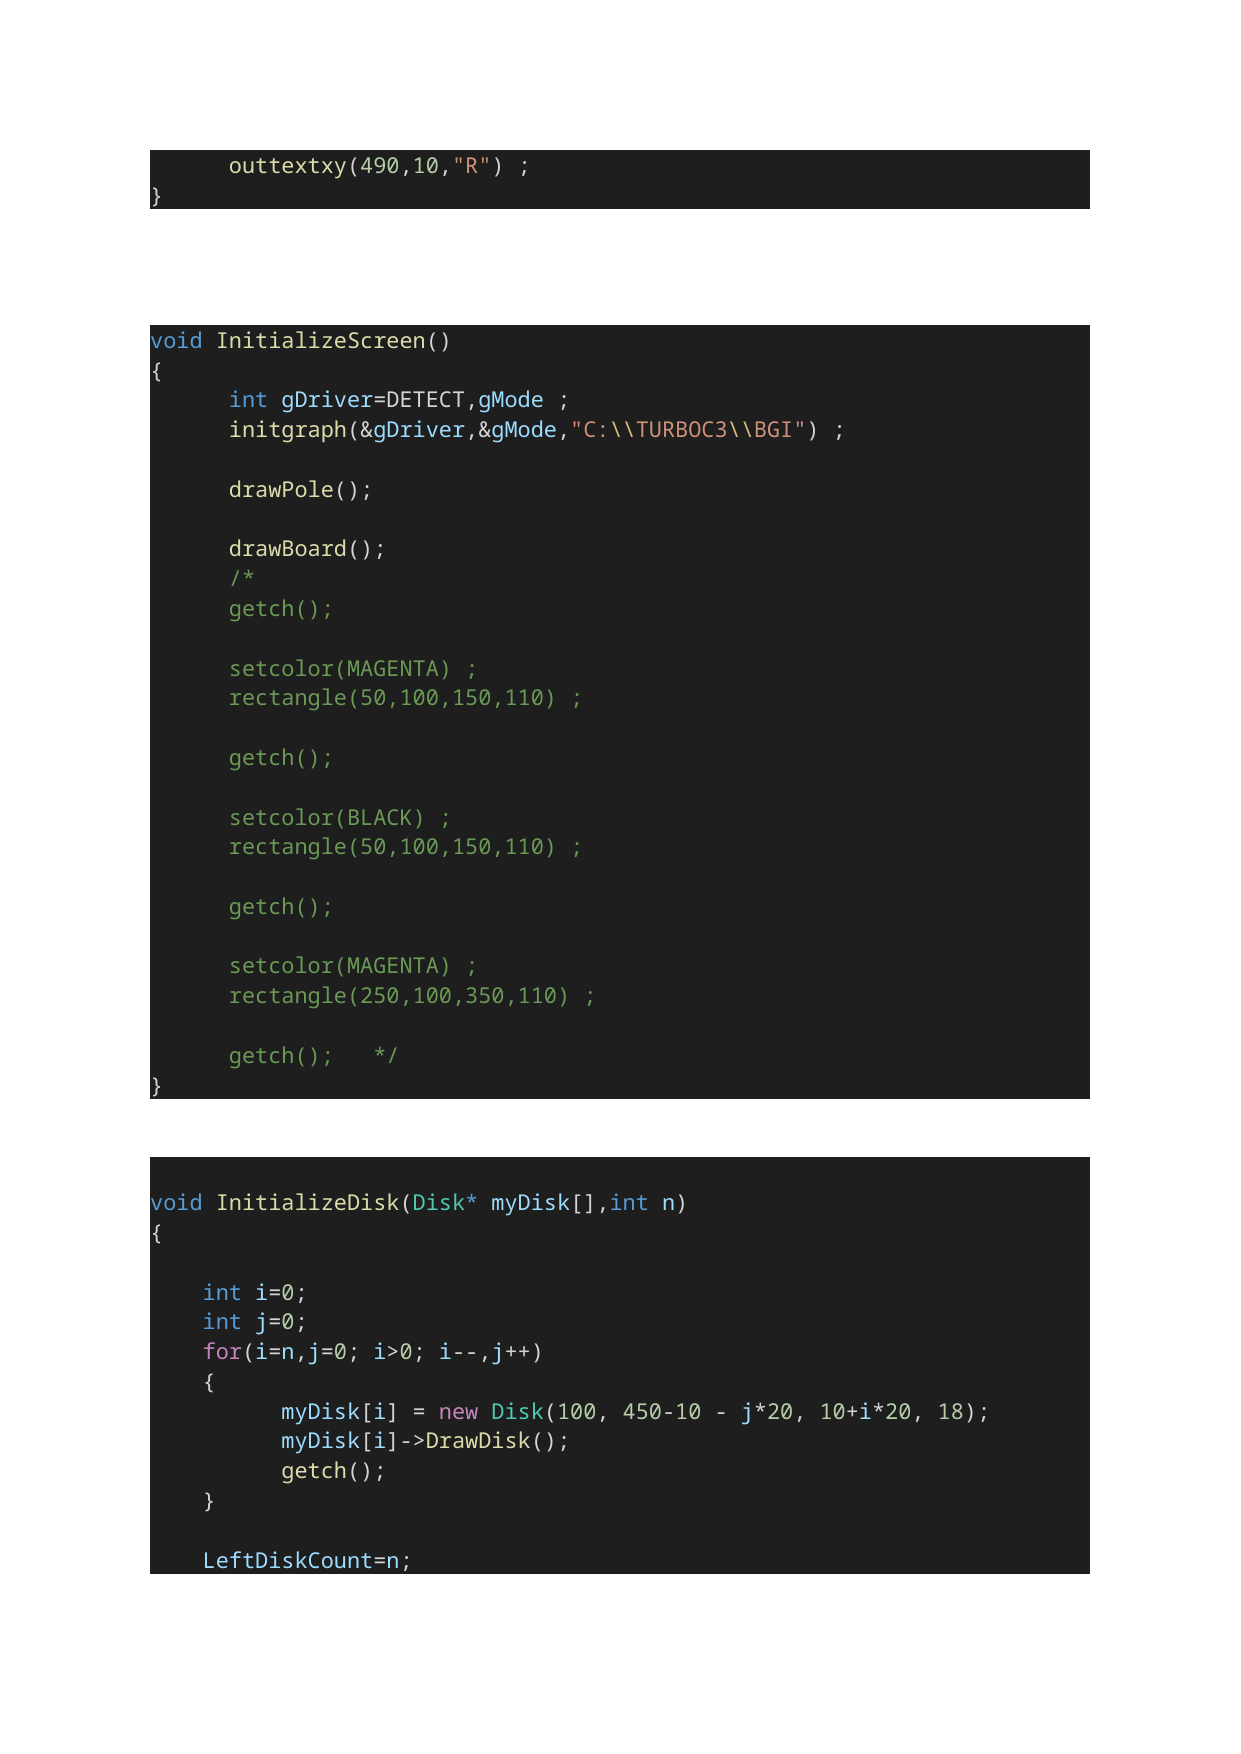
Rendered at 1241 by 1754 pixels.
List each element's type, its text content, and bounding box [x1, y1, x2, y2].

text drawBoard(); [150, 533, 1090, 563]
text for(i=n,j=0; i>0; i--,j++) [150, 1336, 1090, 1366]
text rectangle(50,100,150,110) ; [150, 831, 1090, 861]
text } [150, 180, 1090, 209]
text setcolor(MAGENTA) ; [150, 653, 1090, 682]
text void InitializeDisk(Disk* myDisk[],int n) [150, 1187, 1090, 1217]
text } [150, 1485, 1090, 1515]
text drawPole(); [150, 474, 1090, 504]
text getch(); [150, 1455, 1090, 1485]
text /* [150, 563, 1090, 593]
text { [150, 1366, 1090, 1396]
text int i=0; [150, 1276, 1090, 1306]
text getch(); [150, 742, 1090, 772]
text setcolor(BLACK) ; [150, 802, 1090, 831]
text LeftDiskCount=n; [150, 1544, 1090, 1574]
text myDisk[i]->DrawDisk(); [150, 1425, 1090, 1455]
text outtextxy(490,10,"R") ; [150, 150, 1090, 180]
text initgraph(&gDriver,&gMode,"C:\\TURBOC3\\BGI") ; [150, 414, 1090, 444]
text getch(); [150, 891, 1090, 921]
text getch(); [150, 593, 1090, 623]
text { [150, 355, 1090, 384]
text int gDriver=DETECT,gMode ; [150, 384, 1090, 414]
text getch(); */ [150, 1040, 1090, 1070]
text { [150, 1217, 1090, 1247]
text setcolor(MAGENTA) ; [150, 951, 1090, 980]
text myDisk[i] = new Disk(100, 450-10 - j*20, 10+i*20, 18); [150, 1396, 1090, 1425]
text rectangle(250,100,350,110) ; [150, 980, 1090, 1010]
text void InitializeScreen() [150, 325, 1090, 355]
text int j=0; [150, 1306, 1090, 1336]
text } [150, 1070, 1090, 1099]
text rectangle(50,100,150,110) ; [150, 682, 1090, 712]
